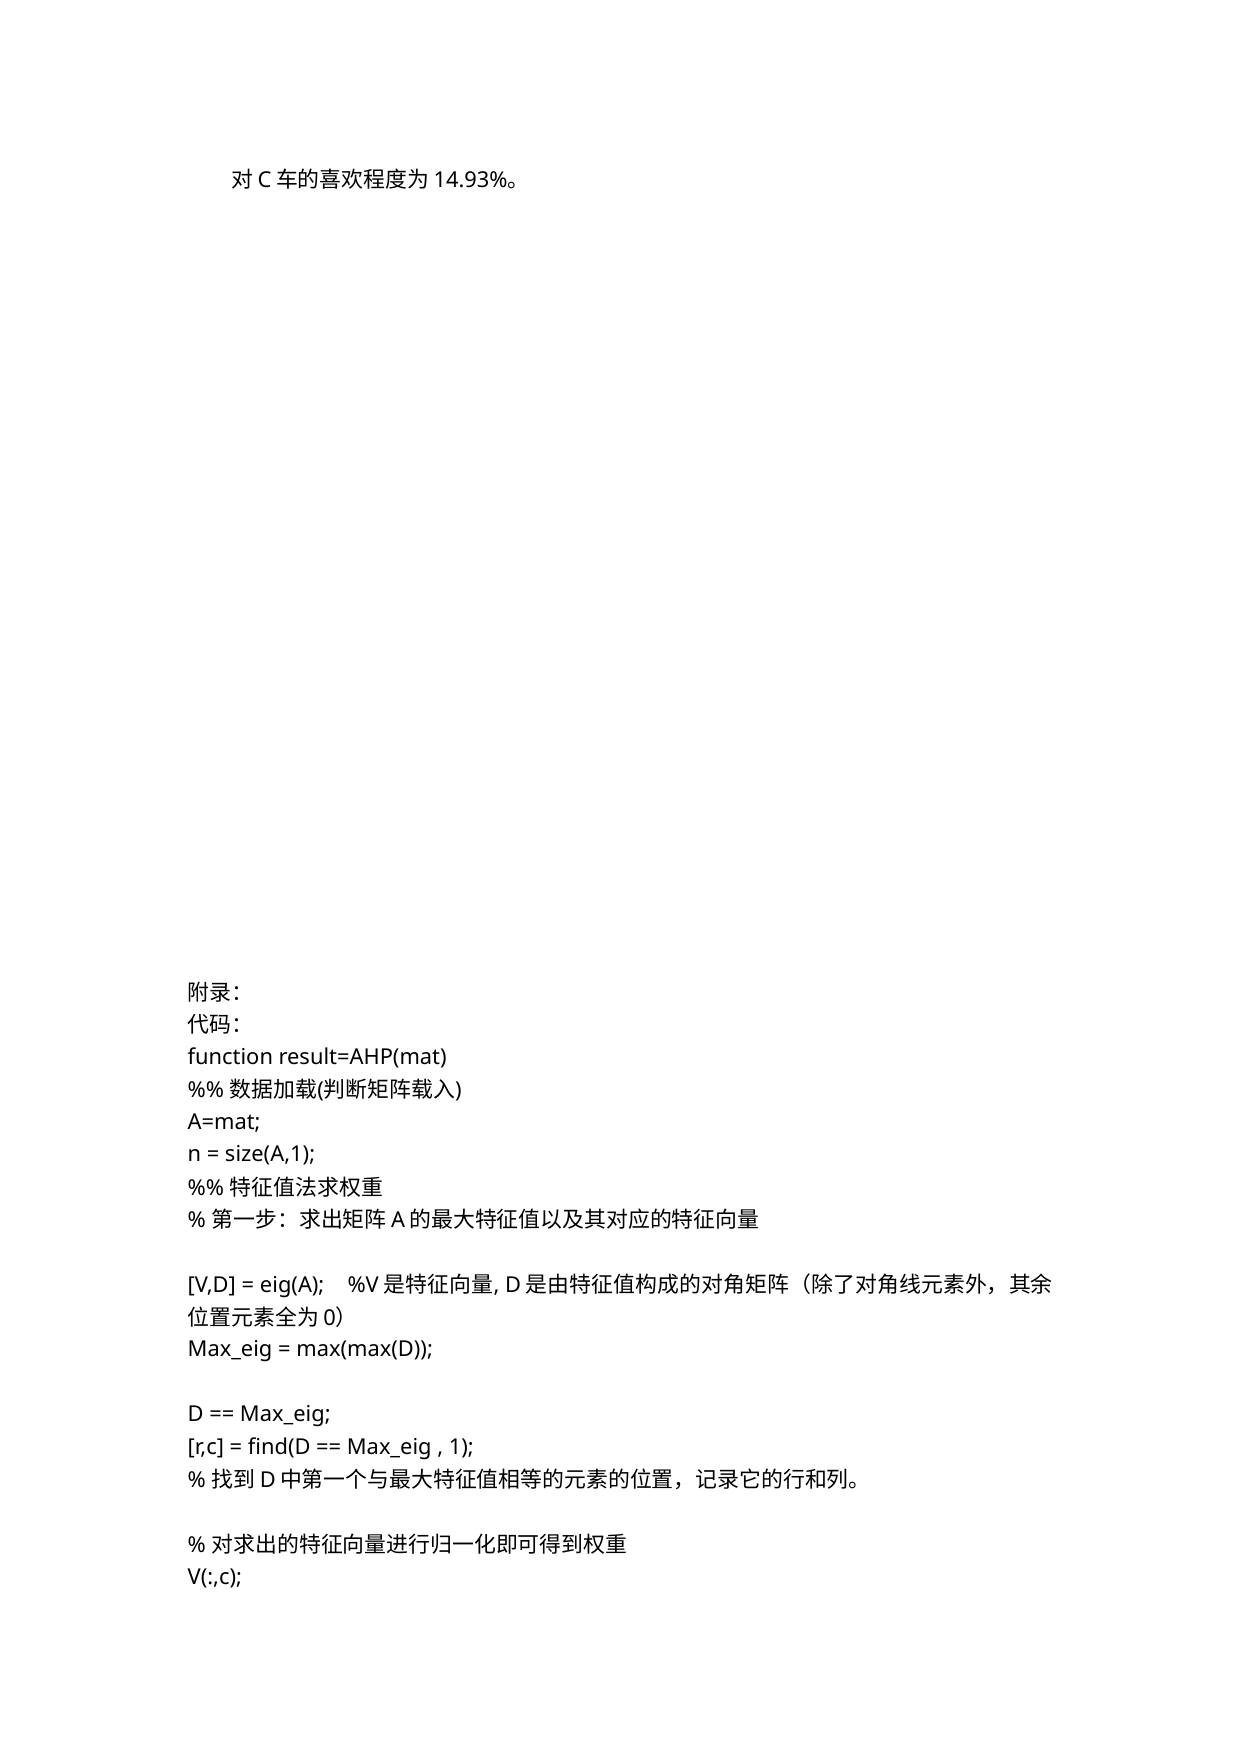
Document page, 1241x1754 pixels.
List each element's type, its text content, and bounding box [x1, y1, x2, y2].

text n = size(A,1); [187, 1137, 1053, 1169]
text % 找到D中第一个与最大特征值相等的元素的位置，记录它的行和列。 [187, 1462, 1053, 1494]
text D == Max_eig; [187, 1397, 1053, 1429]
text %% 数据加载(判断矩阵载入) [187, 1072, 1053, 1104]
text 代码： [187, 1007, 1053, 1039]
text 附录： [187, 974, 1053, 1007]
text [V,D] = eig(A); %V是特征向量, D是由特征值构成的对角矩阵（除了对角线元素外，其余位置元素全为0） [187, 1267, 1053, 1332]
text A=mat; [187, 1104, 1053, 1137]
text V(:,c); [187, 1559, 1053, 1592]
text 对C车的喜欢程度为14.93%。 [187, 162, 1053, 194]
text %% 特征值法求权重 [187, 1169, 1053, 1202]
text Max_eig = max(max(D)); [187, 1332, 1053, 1364]
text % 对求出的特征向量进行归一化即可得到权重 [187, 1527, 1053, 1559]
text [r,c] = find(D == Max_eig , 1); [187, 1429, 1053, 1462]
text % 第一步：求出矩阵A的最大特征值以及其对应的特征向量 [187, 1202, 1053, 1234]
text function result=AHP(mat) [187, 1039, 1053, 1072]
